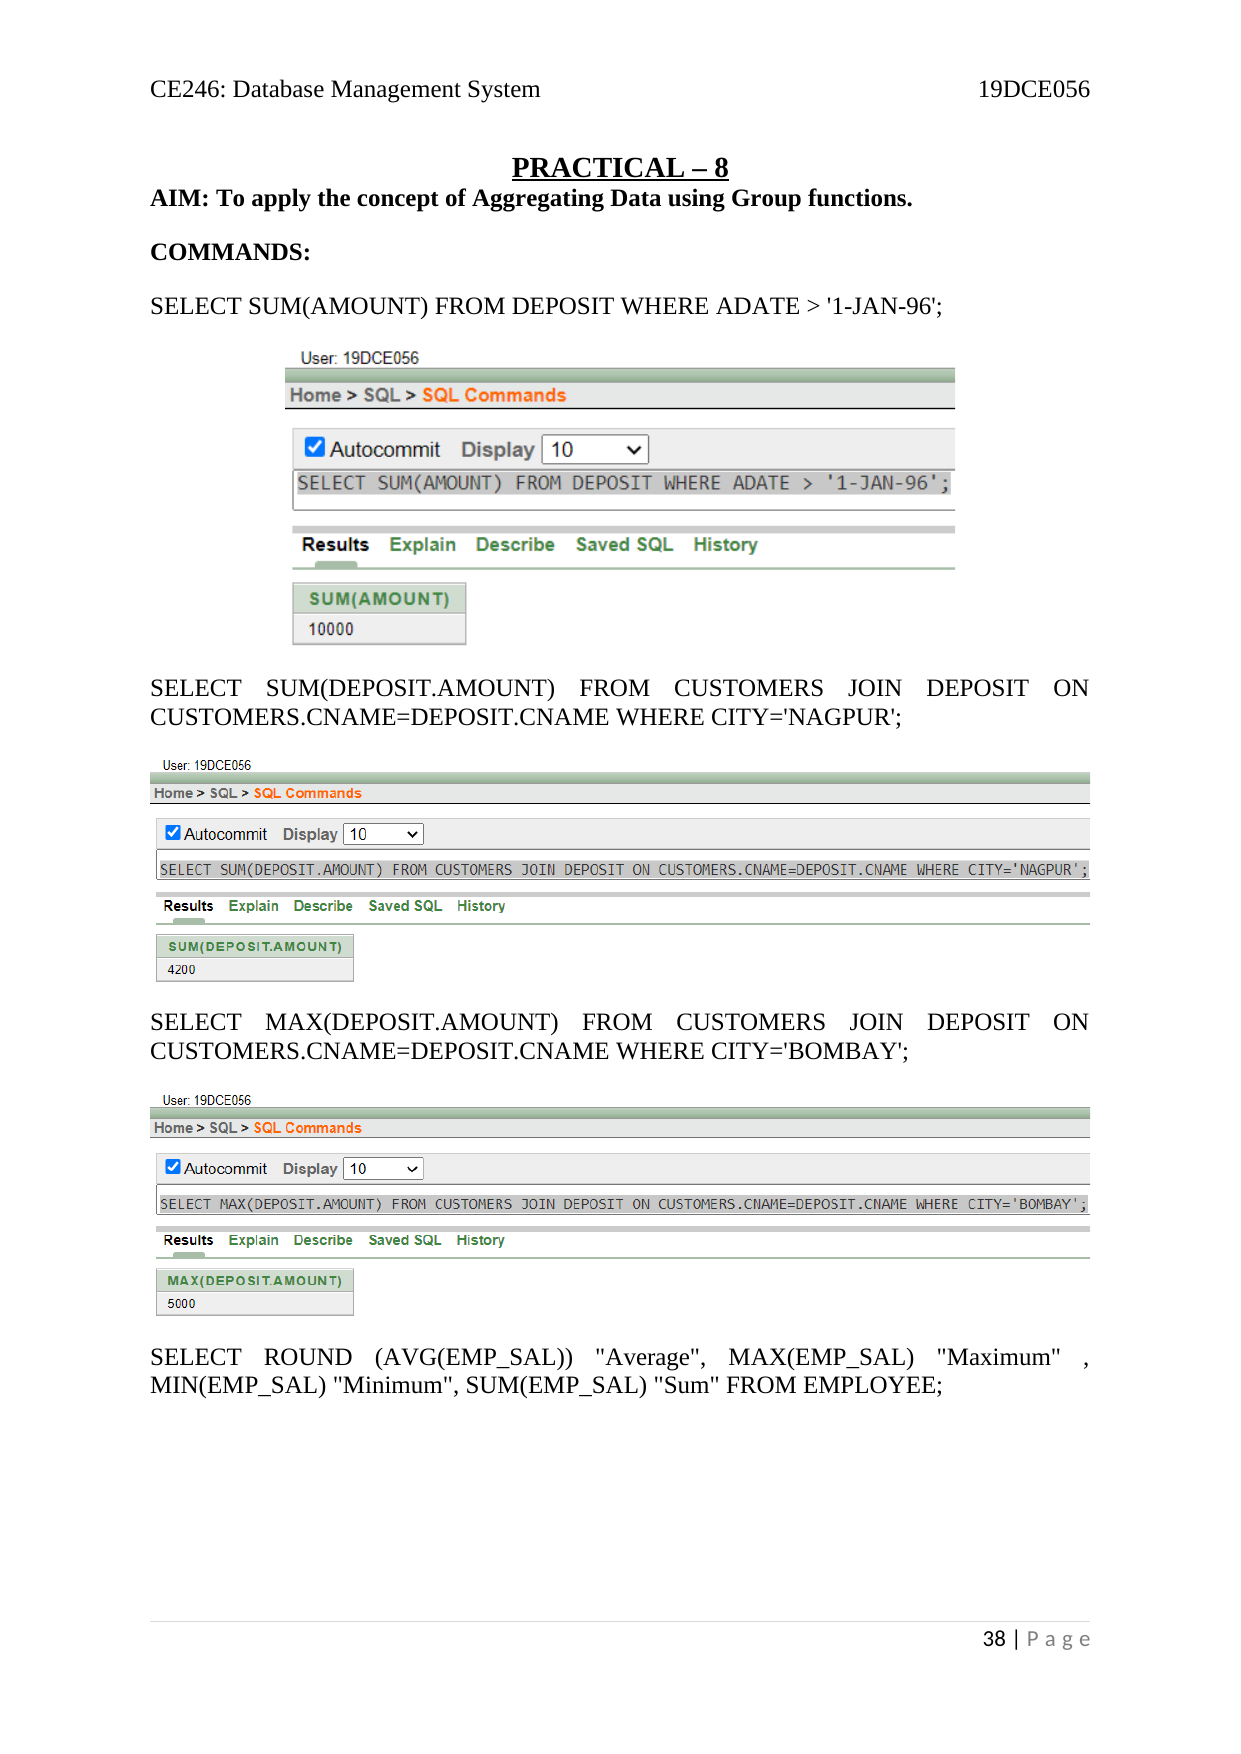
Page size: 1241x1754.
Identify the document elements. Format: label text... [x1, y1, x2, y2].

text COMMANDS: [150, 237, 1090, 266]
picture [150, 756, 1091, 983]
text SELECT SUM(AMOUNT) FROM DEPOSIT WHERE ADATE > '1-JAN-96'; [150, 291, 1090, 320]
text SELECT MAX(DEPOSIT.AMOUNT) FROM CUSTOMERS JOIN DEPOSIT ON CUSTOMERS.CNAME=DEPOSIT.CNAME WHERE CITY='BOMBAY'; [150, 1007, 1090, 1065]
text AIM: To apply the concept of Aggregating Data using Group functions. [150, 183, 1090, 212]
text SELECT ROUND (AVG(EMP_SAL)) "Average", MAX(EMP_SAL) "Maximum" , MIN(EMP_SAL) "Minimum", SUM(EMP_SAL) "Sum" FROM EMPLOYEE; [150, 1342, 1090, 1399]
picture [150, 1089, 1091, 1317]
text SELECT SUM(DEPOSIT.AMOUNT) FROM CUSTOMERS JOIN DEPOSIT ON CUSTOMERS.CNAME=DEPOSIT.CNAME WHERE CITY='NAGPUR'; [150, 673, 1090, 731]
text PRACTICAL – 8 [150, 150, 1090, 183]
picture [285, 344, 955, 649]
